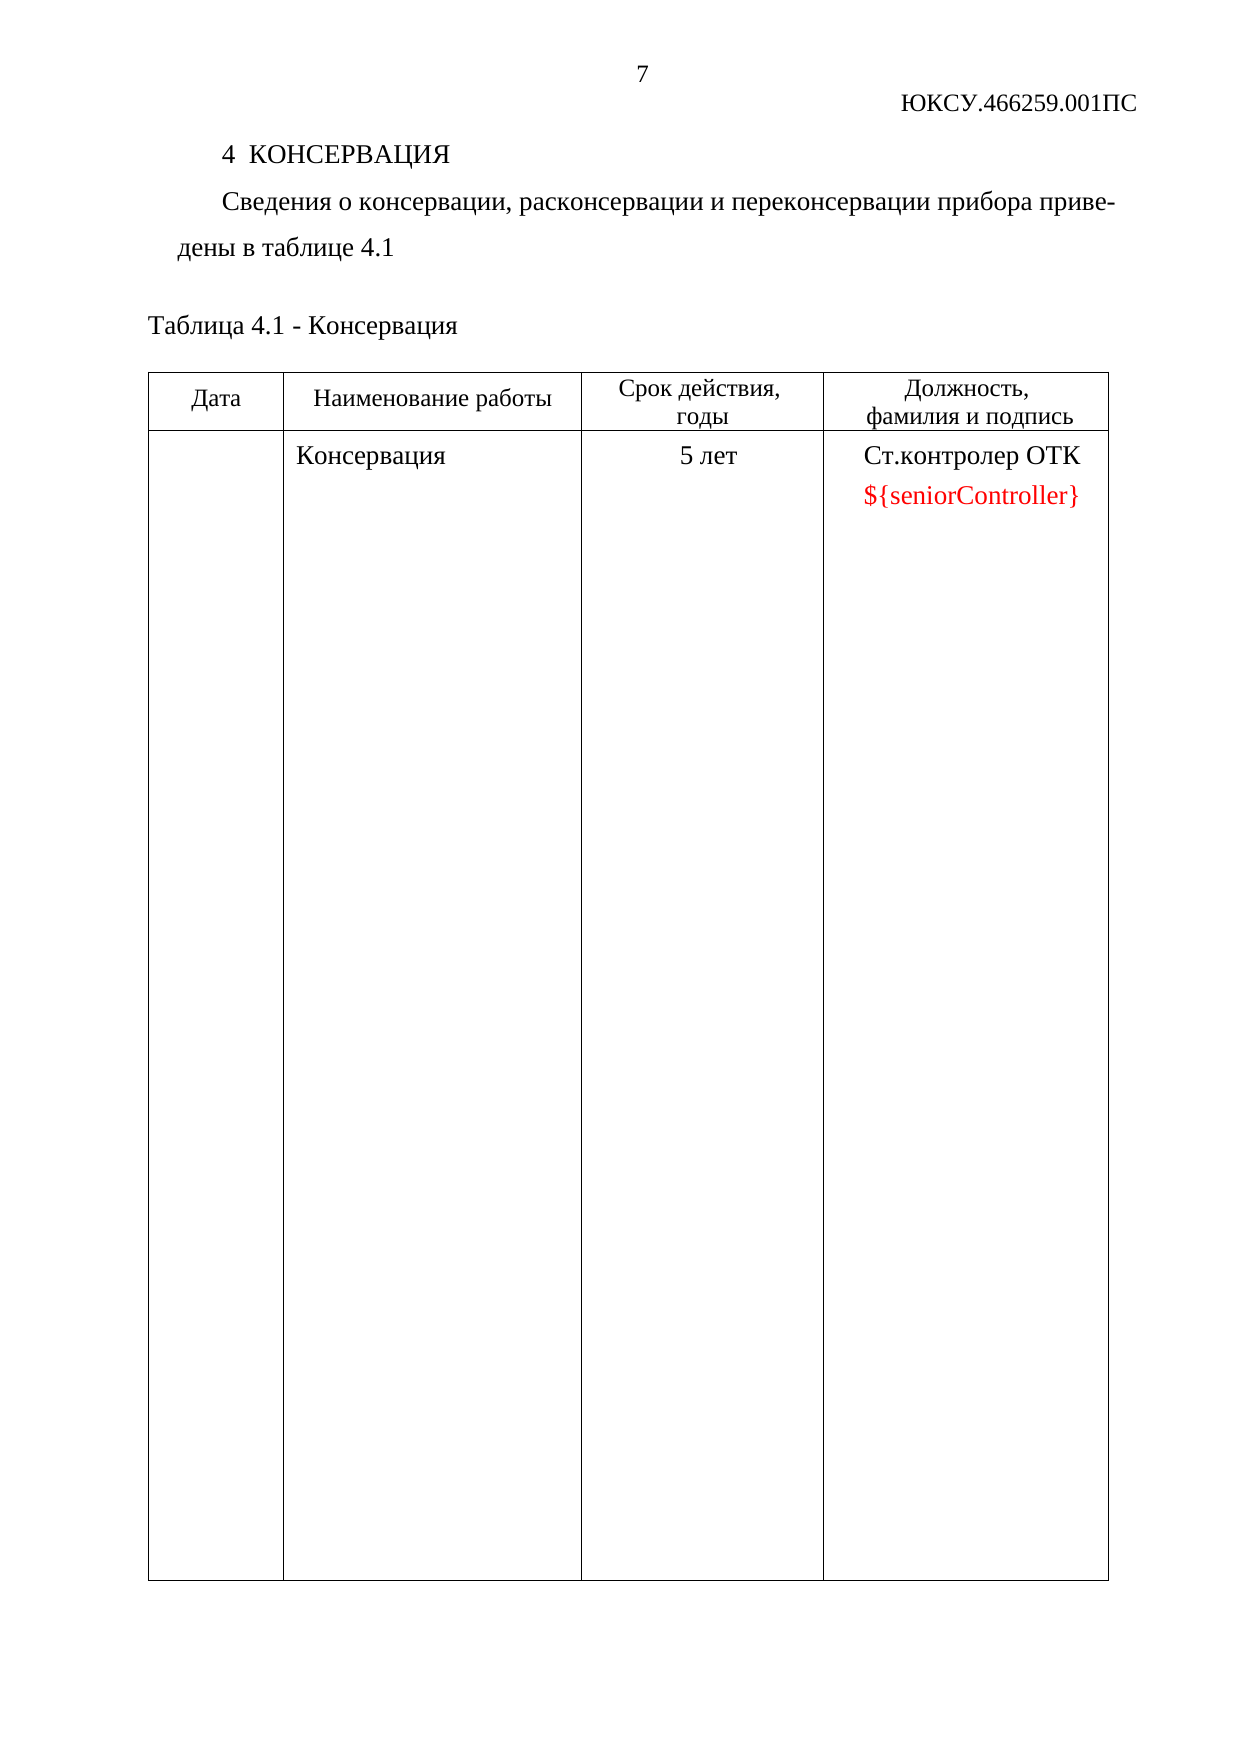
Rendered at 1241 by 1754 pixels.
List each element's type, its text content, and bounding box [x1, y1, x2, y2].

text 7 [148, 59, 1137, 88]
table_cell 5 лет [582, 431, 823, 1580]
text 4 Консервация [222, 138, 1137, 169]
text ЮКСУ.466259.001ПС [259, 88, 1137, 117]
text Сведения о консервации, расконсервации и переконсервации прибора приве-дены в таблице 4.1 [177, 185, 1137, 263]
table_header Срок действия, годы [582, 373, 823, 430]
table_header Наименование работы [284, 373, 581, 430]
table_header Дата [149, 373, 283, 430]
table_cell [149, 431, 283, 1580]
table_cell Ст.контролер ОТК ${seniorController} [824, 431, 1108, 1580]
table_header Должность, фамилия и подпись [824, 373, 1108, 430]
table_cell Консервация [284, 431, 581, 1580]
text Таблица 4.1 - Консервация [148, 309, 1137, 340]
